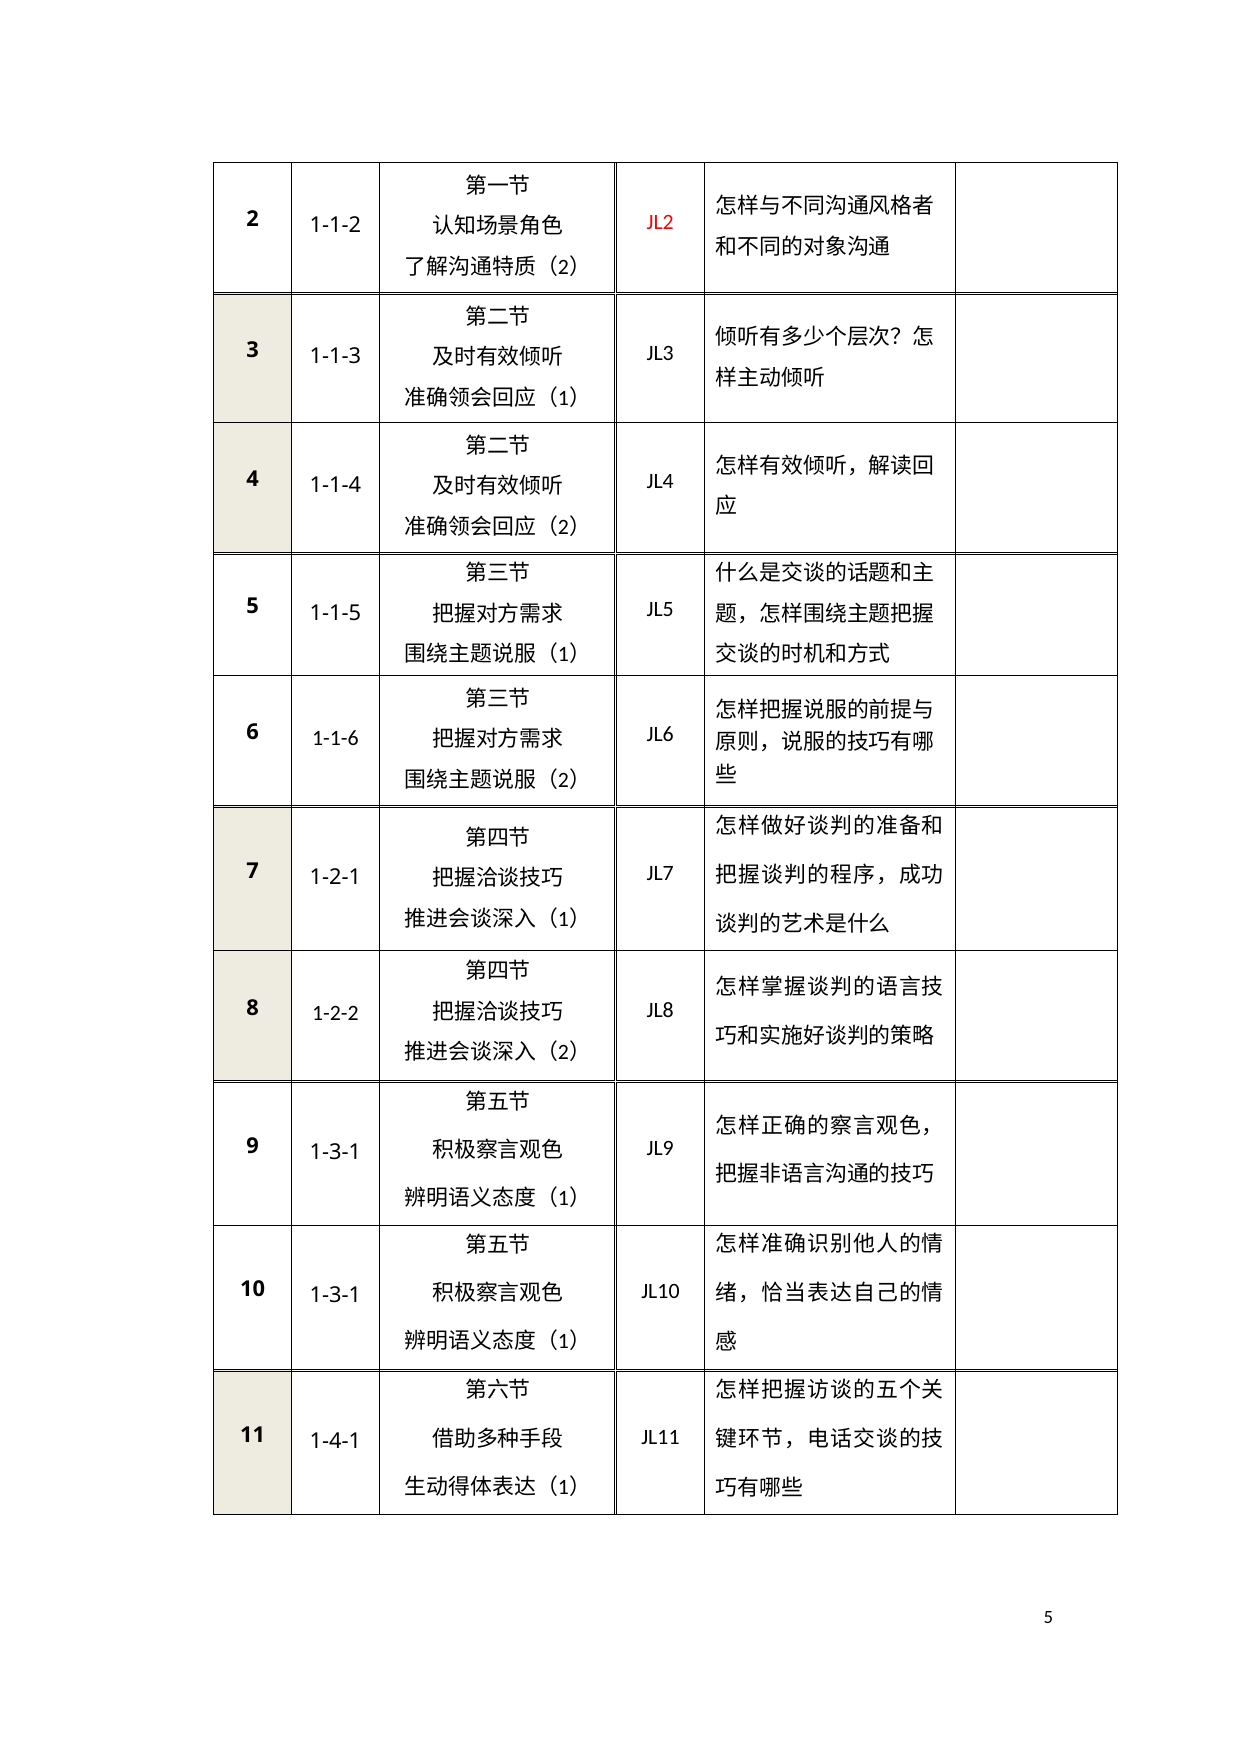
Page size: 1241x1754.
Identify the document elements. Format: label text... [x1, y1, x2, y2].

table_cell 1-2-2 [292, 951, 379, 1080]
table_cell 11 [214, 1372, 291, 1514]
table_cell 怎样正确的察言观色，把握非语言沟通的技巧 [705, 1083, 955, 1225]
table_cell 1-3-1 [292, 1226, 379, 1368]
table_cell 怎样与不同沟通风格者和不同的对象沟通 [705, 163, 955, 292]
table_cell 怎样准确识别他人的情绪，恰当表达自己的情感 [705, 1226, 955, 1368]
table_cell JL10 [617, 1226, 704, 1368]
table_cell [956, 676, 1117, 805]
table_cell 1-3-1 [292, 1083, 379, 1225]
table_cell [956, 1083, 1117, 1225]
table_cell 倾听有多少个层次？怎样主动倾听 [705, 295, 955, 422]
table_cell 怎样把握说服的前提与原则，说服的技巧有哪些 [705, 676, 955, 805]
table_cell 第二节 及时有效倾听 准确领会回应（1） [380, 295, 614, 422]
table_cell 6 [214, 676, 291, 805]
table_cell [956, 808, 1117, 950]
table_cell 第四节 把握洽谈技巧 推进会谈深入（1） [380, 808, 614, 950]
table_cell 第四节 把握洽谈技巧 推进会谈深入（2） [380, 951, 614, 1080]
table_cell JL8 [617, 951, 704, 1080]
table_cell 怎样掌握谈判的语言技巧和实施好谈判的策略 [705, 951, 955, 1080]
table_cell JL7 [617, 808, 704, 950]
table_cell 8 [214, 951, 291, 1080]
table_cell 1-1-3 [292, 295, 379, 422]
table_cell JL3 [617, 295, 704, 422]
table_cell 1-2-1 [292, 808, 379, 950]
table_cell JL11 [617, 1372, 704, 1514]
table_cell 7 [214, 808, 291, 950]
table_cell [956, 1372, 1117, 1514]
table_cell 1-1-2 [292, 163, 379, 292]
table_cell 第二节 及时有效倾听 准确领会回应（2） [380, 423, 614, 552]
table_cell 2 [214, 163, 291, 292]
table_cell [956, 1226, 1117, 1368]
table_cell 第三节 把握对方需求 围绕主题说服（2） [380, 676, 614, 805]
table_cell JL5 [617, 555, 704, 675]
table_cell JL4 [617, 423, 704, 552]
table_cell 怎样做好谈判的准备和把握谈判的程序，成功谈判的艺术是什么 [705, 808, 955, 950]
table_cell [956, 423, 1117, 552]
table_cell 第六节 借助多种手段 生动得体表达（1） [380, 1372, 614, 1514]
table_cell [956, 951, 1117, 1080]
table_cell JL2 [617, 163, 704, 292]
table_cell 10 [214, 1226, 291, 1368]
table_cell 第五节 积极察言观色 辨明语义态度（1） [380, 1083, 614, 1225]
table_cell [956, 555, 1117, 675]
table_cell 1-1-4 [292, 423, 379, 552]
table_cell 第一节 认知场景角色 了解沟通特质（2） [380, 163, 614, 292]
table_cell 1-1-6 [292, 676, 379, 805]
table_cell 怎样把握访谈的五个关键环节，电话交谈的技巧有哪些 [705, 1372, 955, 1514]
table_cell 5 [214, 555, 291, 675]
table_cell [956, 163, 1117, 292]
table_cell 第五节 积极察言观色 辨明语义态度（1） [380, 1226, 614, 1368]
table_cell 9 [214, 1083, 291, 1225]
table_cell JL6 [617, 676, 704, 805]
table_cell 什么是交谈的话题和主题，怎样围绕主题把握交谈的时机和方式 [705, 555, 955, 675]
table_cell 1-1-5 [292, 555, 379, 675]
table_cell 4 [214, 423, 291, 552]
table_cell JL9 [617, 1083, 704, 1225]
table_cell 1-4-1 [292, 1372, 379, 1514]
table_cell [956, 295, 1117, 422]
table_cell 第三节 把握对方需求 围绕主题说服（1） [380, 555, 614, 675]
table_cell 怎样有效倾听，解读回应 [705, 423, 955, 552]
table_cell 3 [214, 295, 291, 422]
